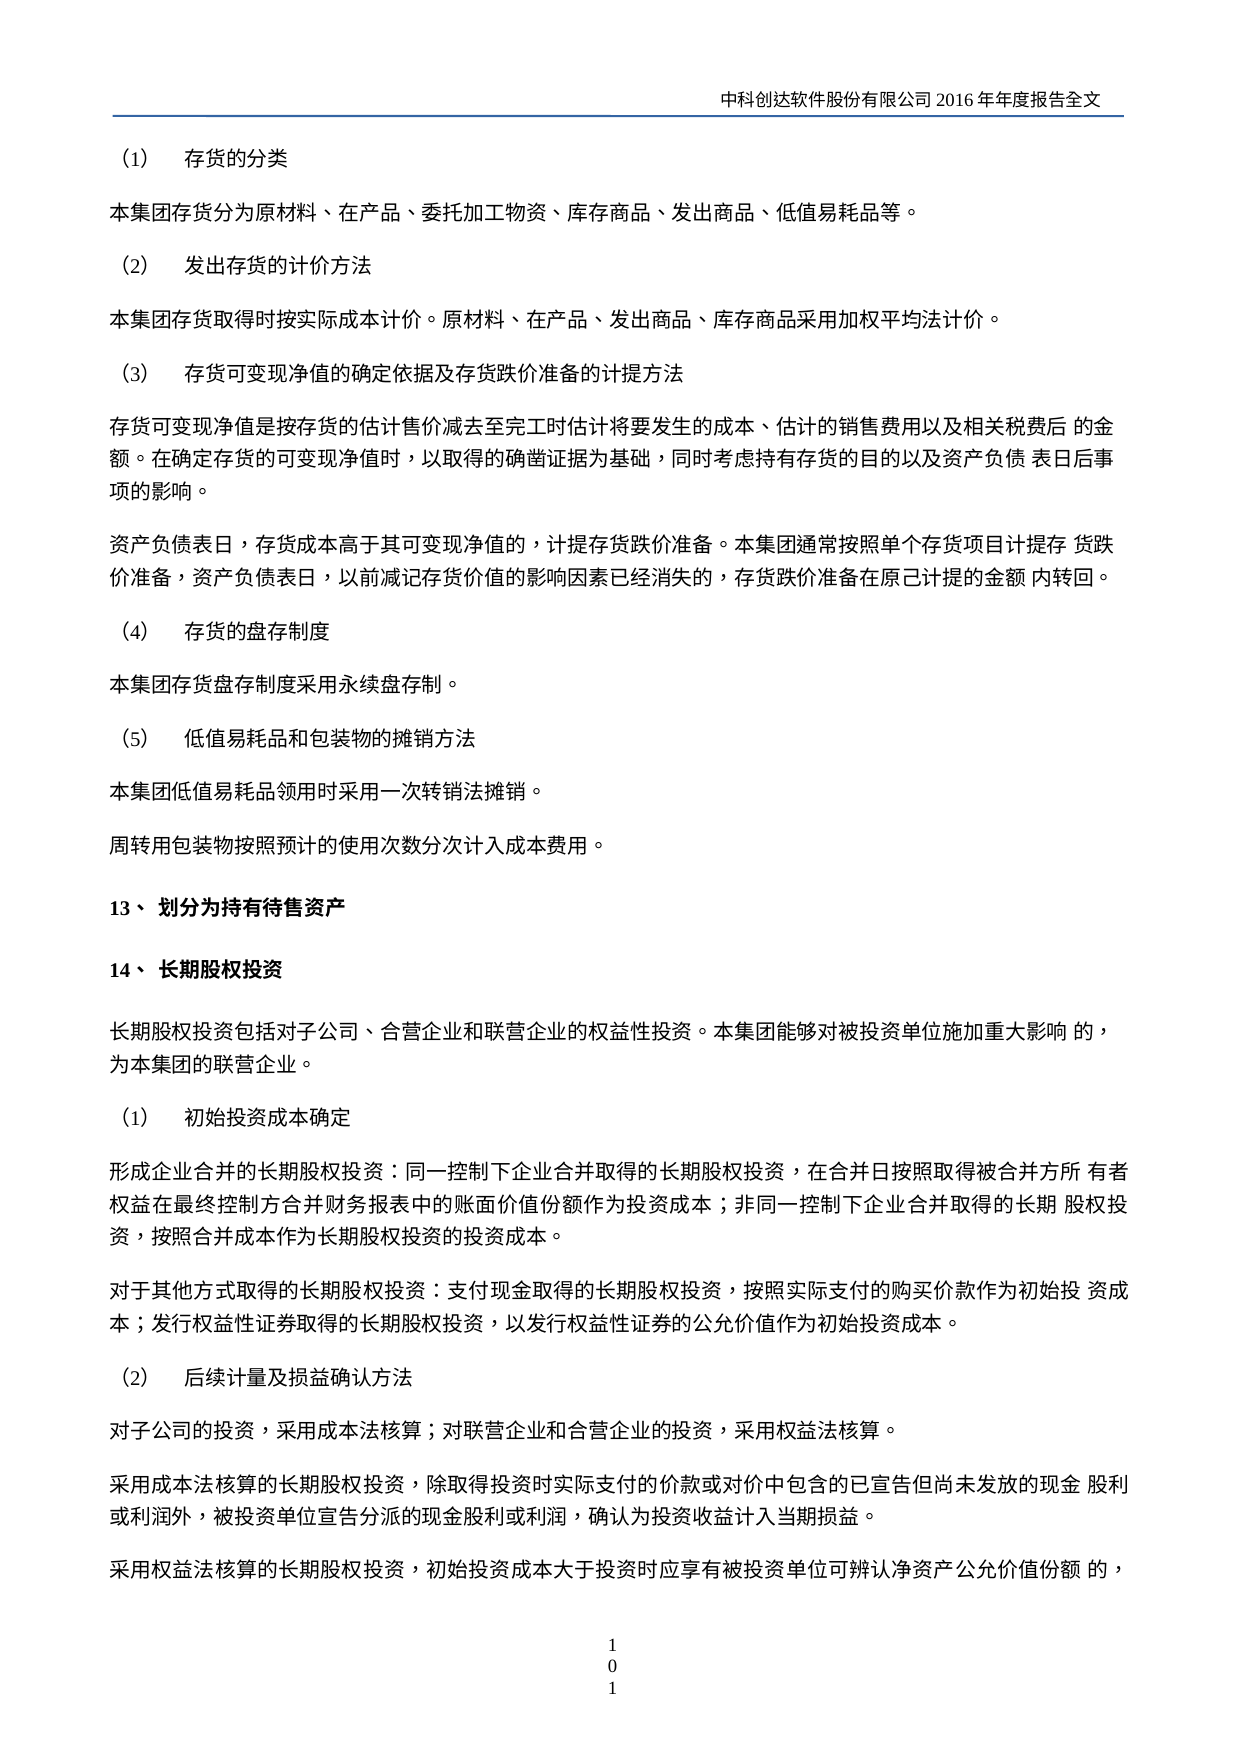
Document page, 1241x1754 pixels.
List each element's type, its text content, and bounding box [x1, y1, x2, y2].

text 形成企业合并的长期股权投资：同一控制下企业合并取得的长期股权投资，在合并日按照取得被合并方所 有者权益在最终控制方合并财务报表中的账面价值份额作为投资成本；非同一控制下企业合并取得的长期 股权投资，按照合并成本作为长期股权投资的投资成本。 [109, 1153, 1131, 1251]
text 本集团低值易耗品领用时采用一次转销法摊销。 [109, 773, 1131, 806]
text 13、 划分为持有待售资产 [109, 889, 1131, 922]
text （2） 发出存货的计价方法 [109, 248, 1131, 280]
text 周转用包装物按照预计的使用次数分次计入成本费用。 [109, 827, 1131, 860]
text （5） 低值易耗品和包装物的摊销方法 [109, 720, 1131, 753]
text 本集团存货取得时按实际成本计价。原材料、在产品、发出商品、库存商品采用加权平均法计价。 [109, 301, 1131, 334]
text （1） 存货的分类 [109, 141, 1131, 173]
text 采用成本法核算的长期股权投资，除取得投资时实际支付的价款或对价中包含的已宣告但尚未发放的现金 股利或利润外，被投资单位宣告分派的现金股利或利润，确认为投资收益计入当期损益。 [109, 1466, 1131, 1531]
text 本集团存货盘存制度采用永续盘存制。 [109, 666, 1131, 699]
text 对子公司的投资，采用成本法核算；对联营企业和合营企业的投资，采用权益法核算。 [109, 1412, 1131, 1445]
text 存货可变现净值是按存货的估计售价减去至完工时估计将要发生的成本、估计的销售费用以及相关税费后 的金额。在确定存货的可变现净值时，以取得的确凿证据为基础，同时考虑持有存货的目的以及资产负债 表日后事项的影响。 [109, 408, 1131, 506]
text 长期股权投资包括对子公司、合营企业和联营企业的权益性投资。本集团能够对被投资单位施加重大影响 的，为本集团的联营企业。 [109, 1013, 1131, 1079]
text （4） 存货的盘存制度 [109, 613, 1131, 646]
text （3） 存货可变现净值的确定依据及存货跌价准备的计提方法 [109, 355, 1131, 387]
text 对于其他方式取得的长期股权投资：支付现金取得的长期股权投资，按照实际支付的购买价款作为初始投 资成本；发行权益性证券取得的长期股权投资，以发行权益性证券的公允价值作为初始投资成本。 [109, 1272, 1131, 1338]
text 本集团存货分为原材料、在产品、委托加工物资、库存商品、发出商品、低值易耗品等。 [109, 194, 1131, 227]
text （2） 后续计量及损益确认方法 [109, 1359, 1131, 1392]
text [109, 1552, 1131, 1584]
text （1） 初始投资成本确定 [109, 1099, 1131, 1132]
text 14、 长期股权投资 [109, 951, 1131, 983]
text 资产负债表日，存货成本高于其可变现净值的，计提存货跌价准备。本集团通常按照单个存货项目计提存 货跌价准备，资产负债表日，以前减记存货价值的影响因素已经消失的，存货跌价准备在原己计提的金额 内转回。 [109, 527, 1131, 592]
